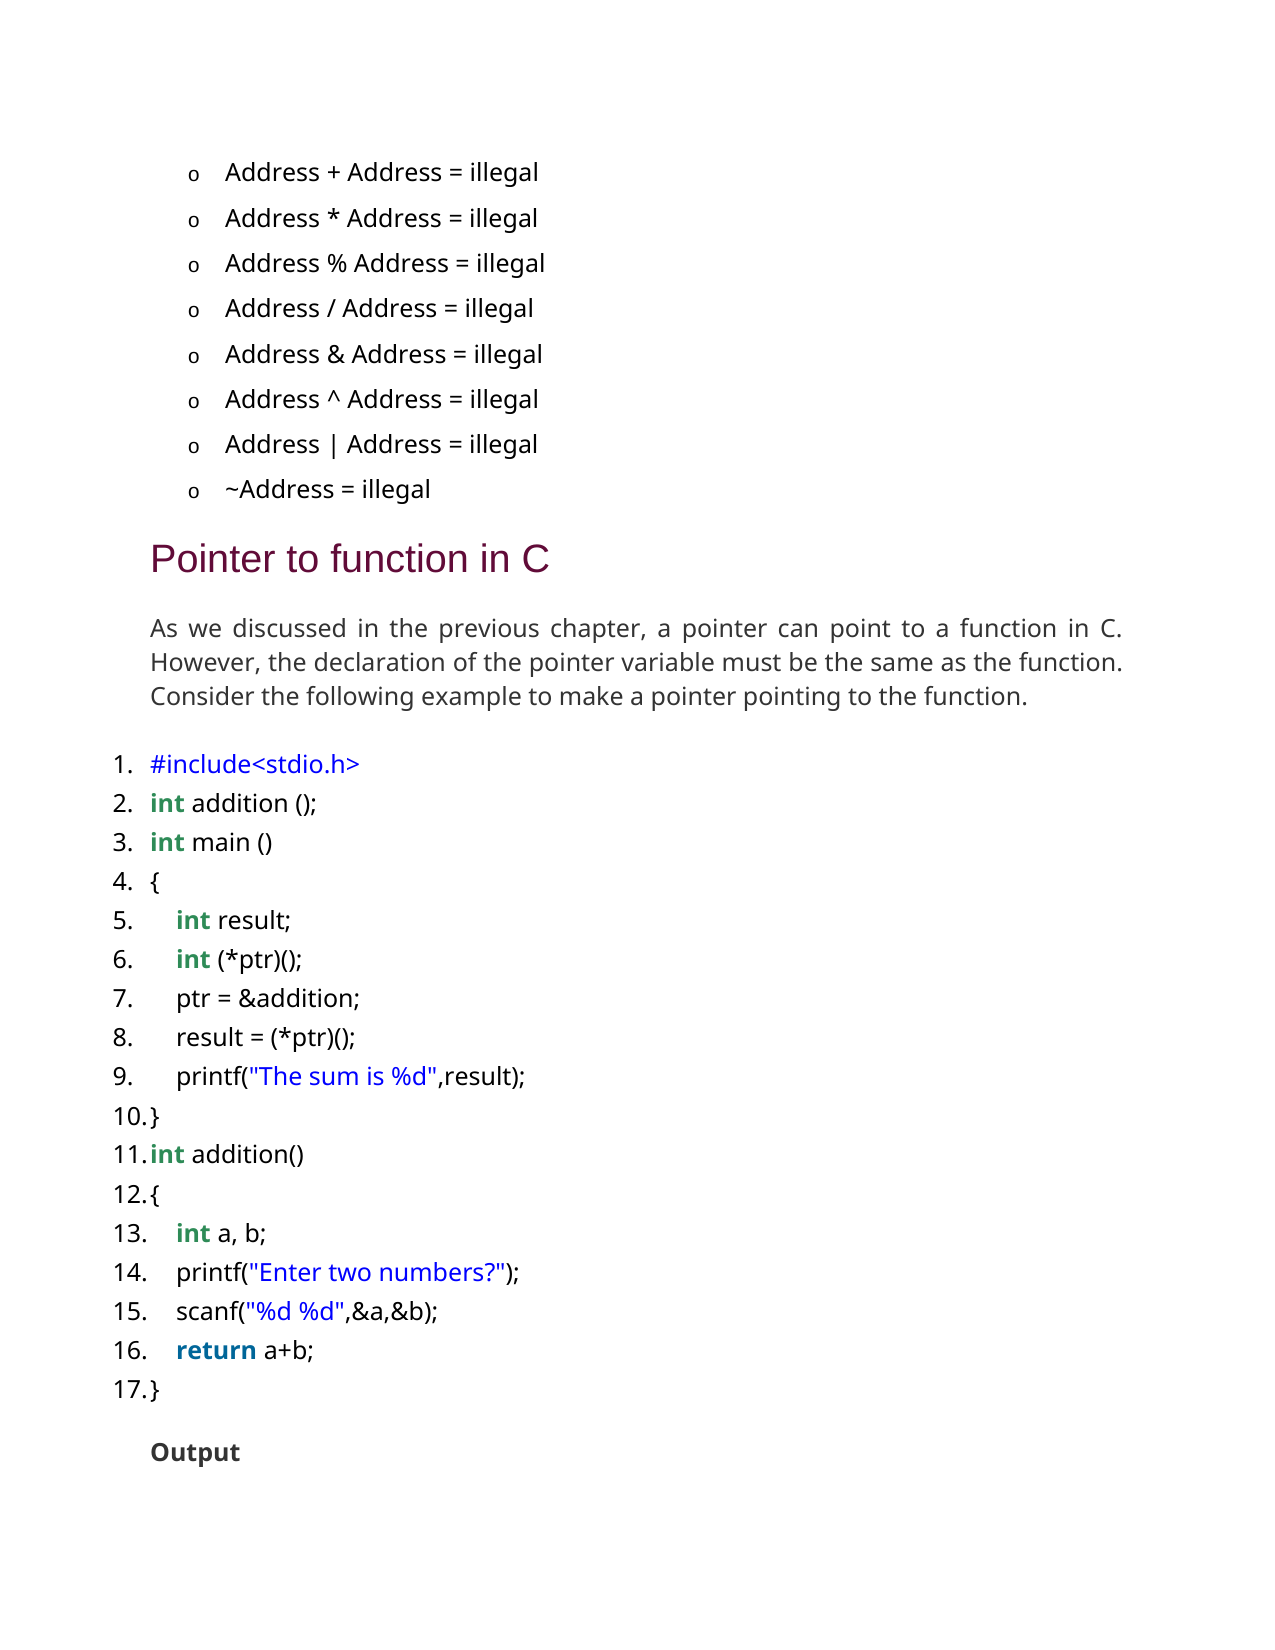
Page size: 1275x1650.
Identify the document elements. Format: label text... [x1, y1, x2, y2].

list Address + Address = illegal [187, 150, 1125, 189]
list { [112, 859, 1125, 898]
list ptr = &addition; [112, 976, 1125, 1015]
list } [112, 1367, 1125, 1406]
list Address & Address = illegal [187, 331, 1125, 370]
list int result; [112, 898, 1125, 937]
list int addition (); [112, 781, 1125, 820]
list int a, b; [112, 1210, 1125, 1249]
list Address % Address = illegal [187, 241, 1125, 280]
list return a+b; [112, 1327, 1125, 1367]
text Pointer to function in C [150, 535, 1125, 581]
list int (*ptr)(); [112, 937, 1125, 976]
list { [112, 1171, 1125, 1210]
list printf("The sum is %d",result); [112, 1054, 1125, 1093]
list printf("Enter two numbers?"); [112, 1249, 1125, 1288]
list scanf("%d %d",&a,&b); [112, 1288, 1125, 1327]
list Address * Address = illegal [187, 195, 1125, 234]
list Address / Address = illegal [187, 286, 1125, 325]
list #include<stdio.h> [112, 742, 1125, 781]
list Address | Address = illegal [187, 422, 1125, 461]
text Output [150, 1435, 1125, 1469]
list } [112, 1093, 1125, 1132]
list int main () [112, 820, 1125, 859]
list int addition() [112, 1132, 1125, 1171]
text As we discussed in the previous chapter, a pointer can point to a function in C. However, the declaration of the pointer variable must be the same as the function. Consider the following example to make a pointer pointing to the function. [150, 610, 1125, 712]
list result = (*ptr)(); [112, 1015, 1125, 1054]
list ~Address = illegal [187, 467, 1125, 506]
list Address ^ Address = illegal [187, 377, 1125, 416]
